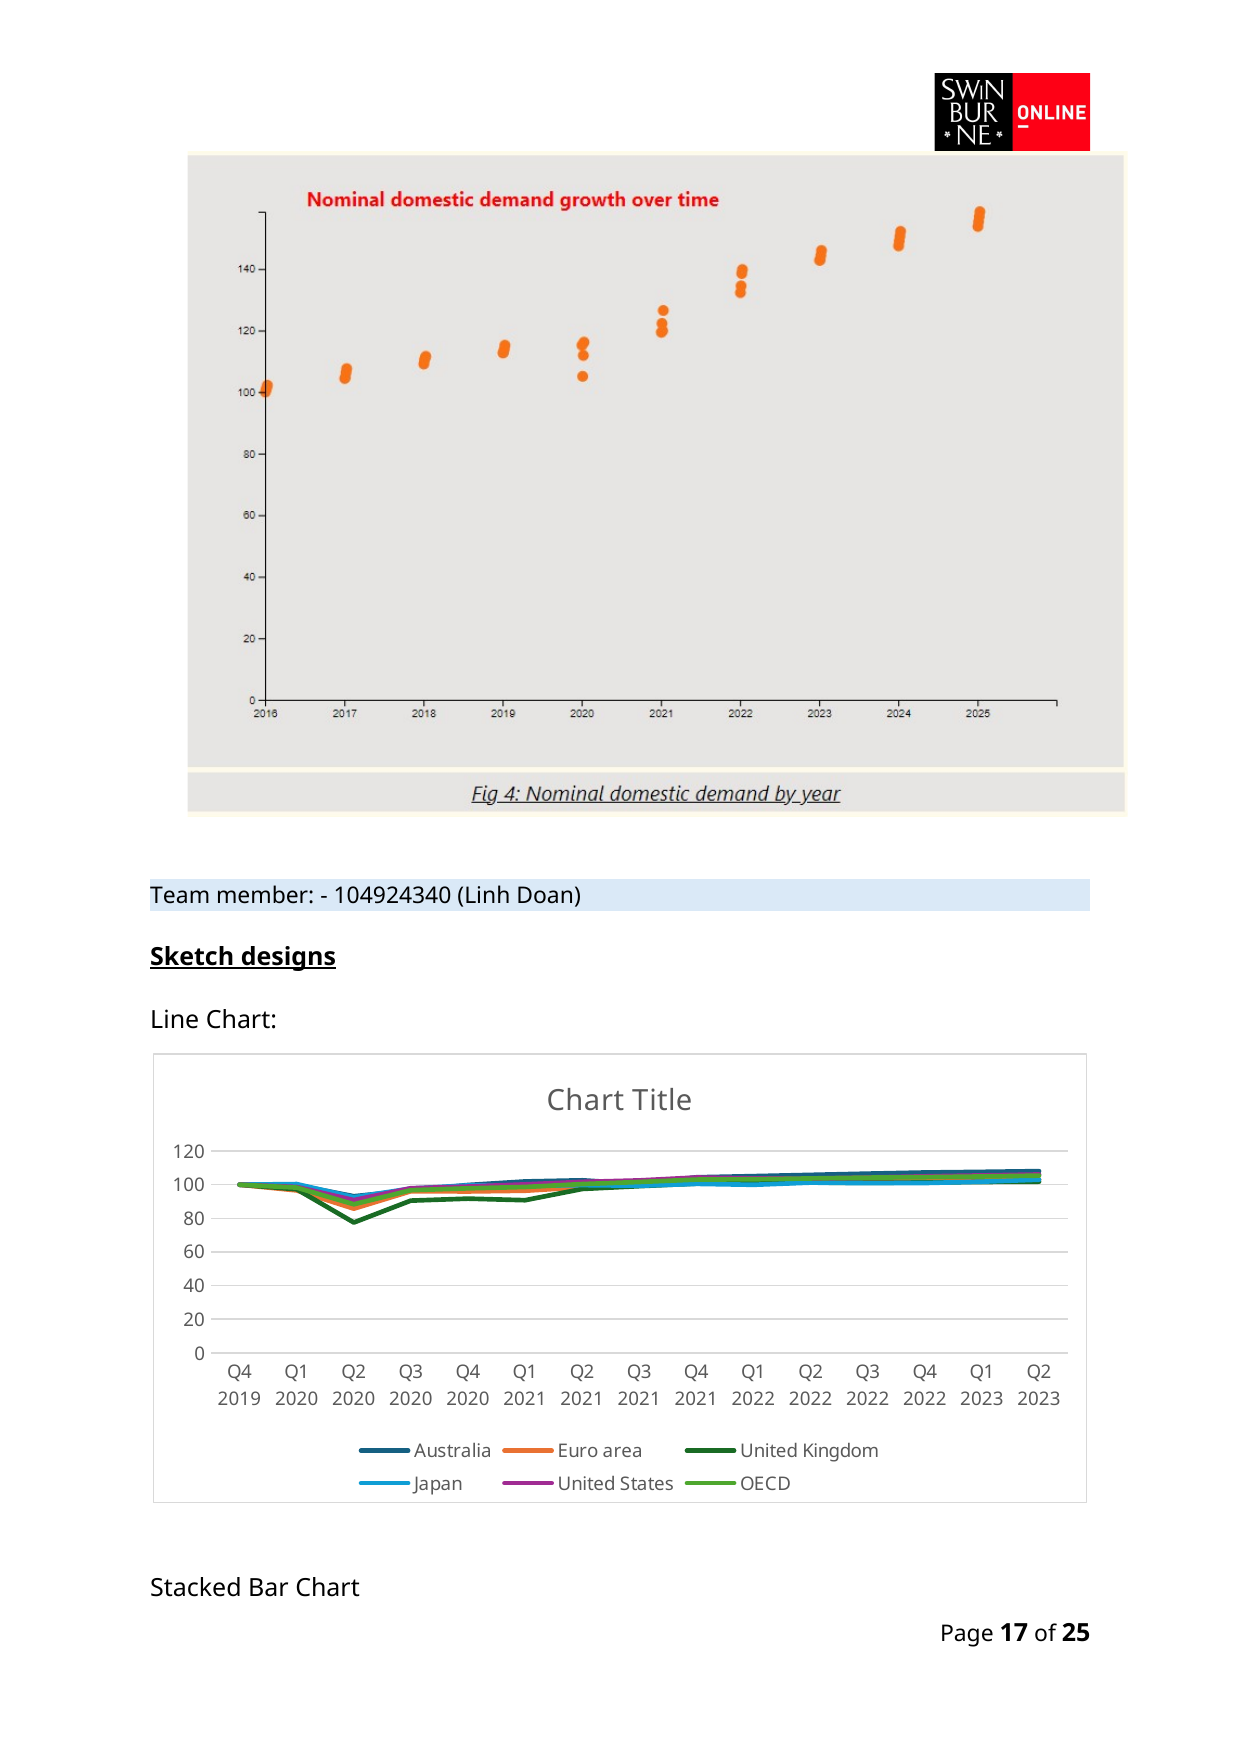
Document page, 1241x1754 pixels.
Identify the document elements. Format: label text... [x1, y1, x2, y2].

list Stacked Bar Chart [150, 1570, 1090, 1604]
list Team member: - 104924340 (Linh Doan) [150, 879, 1090, 911]
picture [187, 73, 1128, 817]
text Sketch designs [150, 939, 1090, 973]
list Line Chart: [150, 1002, 1090, 1036]
